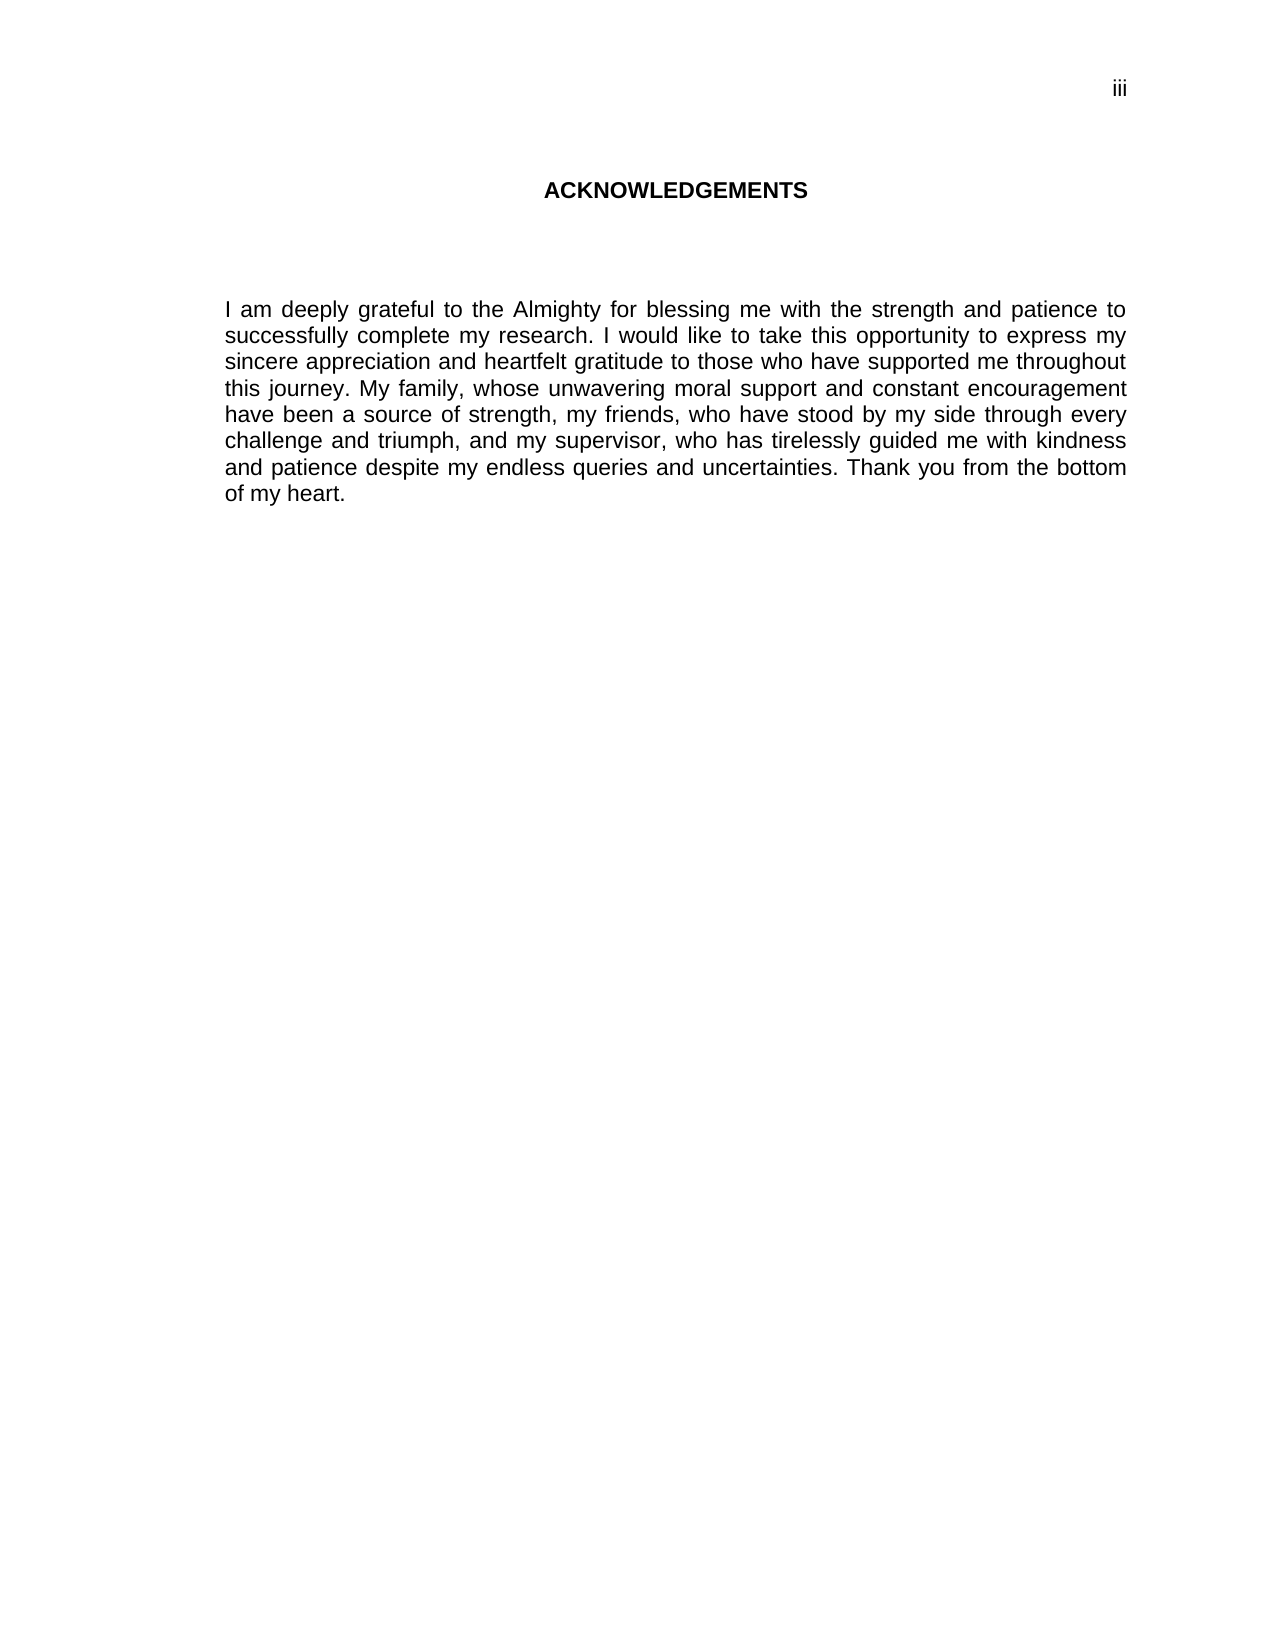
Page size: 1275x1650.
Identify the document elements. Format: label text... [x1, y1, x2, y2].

text ACKNOWLEDGEMENTS [224, 177, 1127, 203]
text I am deeply grateful to the Almighty for blessing me with the strength and patience to successfully complete my research. I would like to take this opportunity to express my sincere appreciation and heartfelt gratitude to those who have supported me throughout this journey. My family, whose unwavering moral support and constant encouragement have been a source of strength, my friends, who have stood by my side through every challenge and triumph, and my supervisor, who has tirelessly guided me with kindness and patience despite my endless queries and uncertainties. Thank you from the bottom of my heart. [224, 296, 1127, 506]
